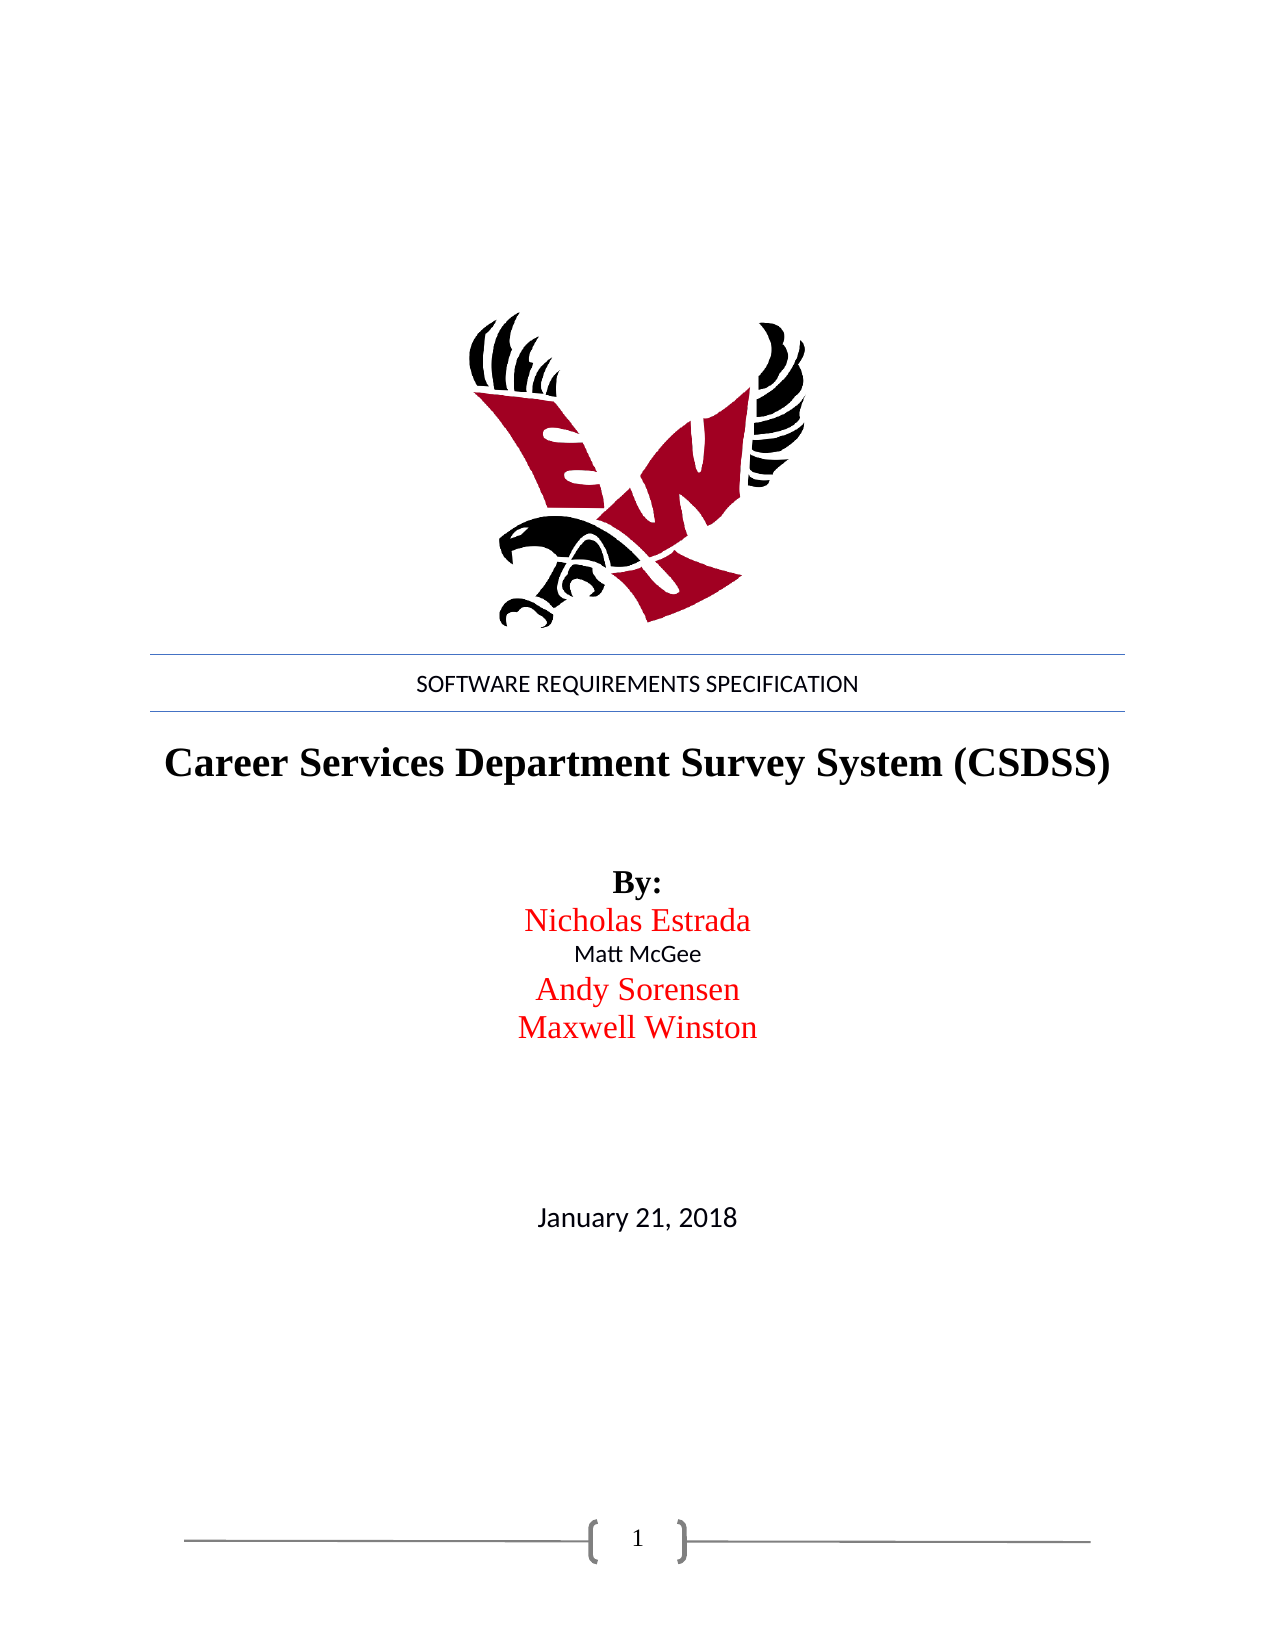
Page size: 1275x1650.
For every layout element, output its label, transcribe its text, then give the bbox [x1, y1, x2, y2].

text January 21, 2018 [150, 1199, 1125, 1235]
text Nicholas Estrada [150, 900, 1125, 939]
text Career Services Department Survey System (CSDSS) [150, 737, 1125, 785]
picture [467, 310, 808, 629]
text Andy Sorensen [150, 969, 1125, 1007]
text Maxwell Winston [150, 1007, 1125, 1046]
text By: [150, 862, 1125, 900]
